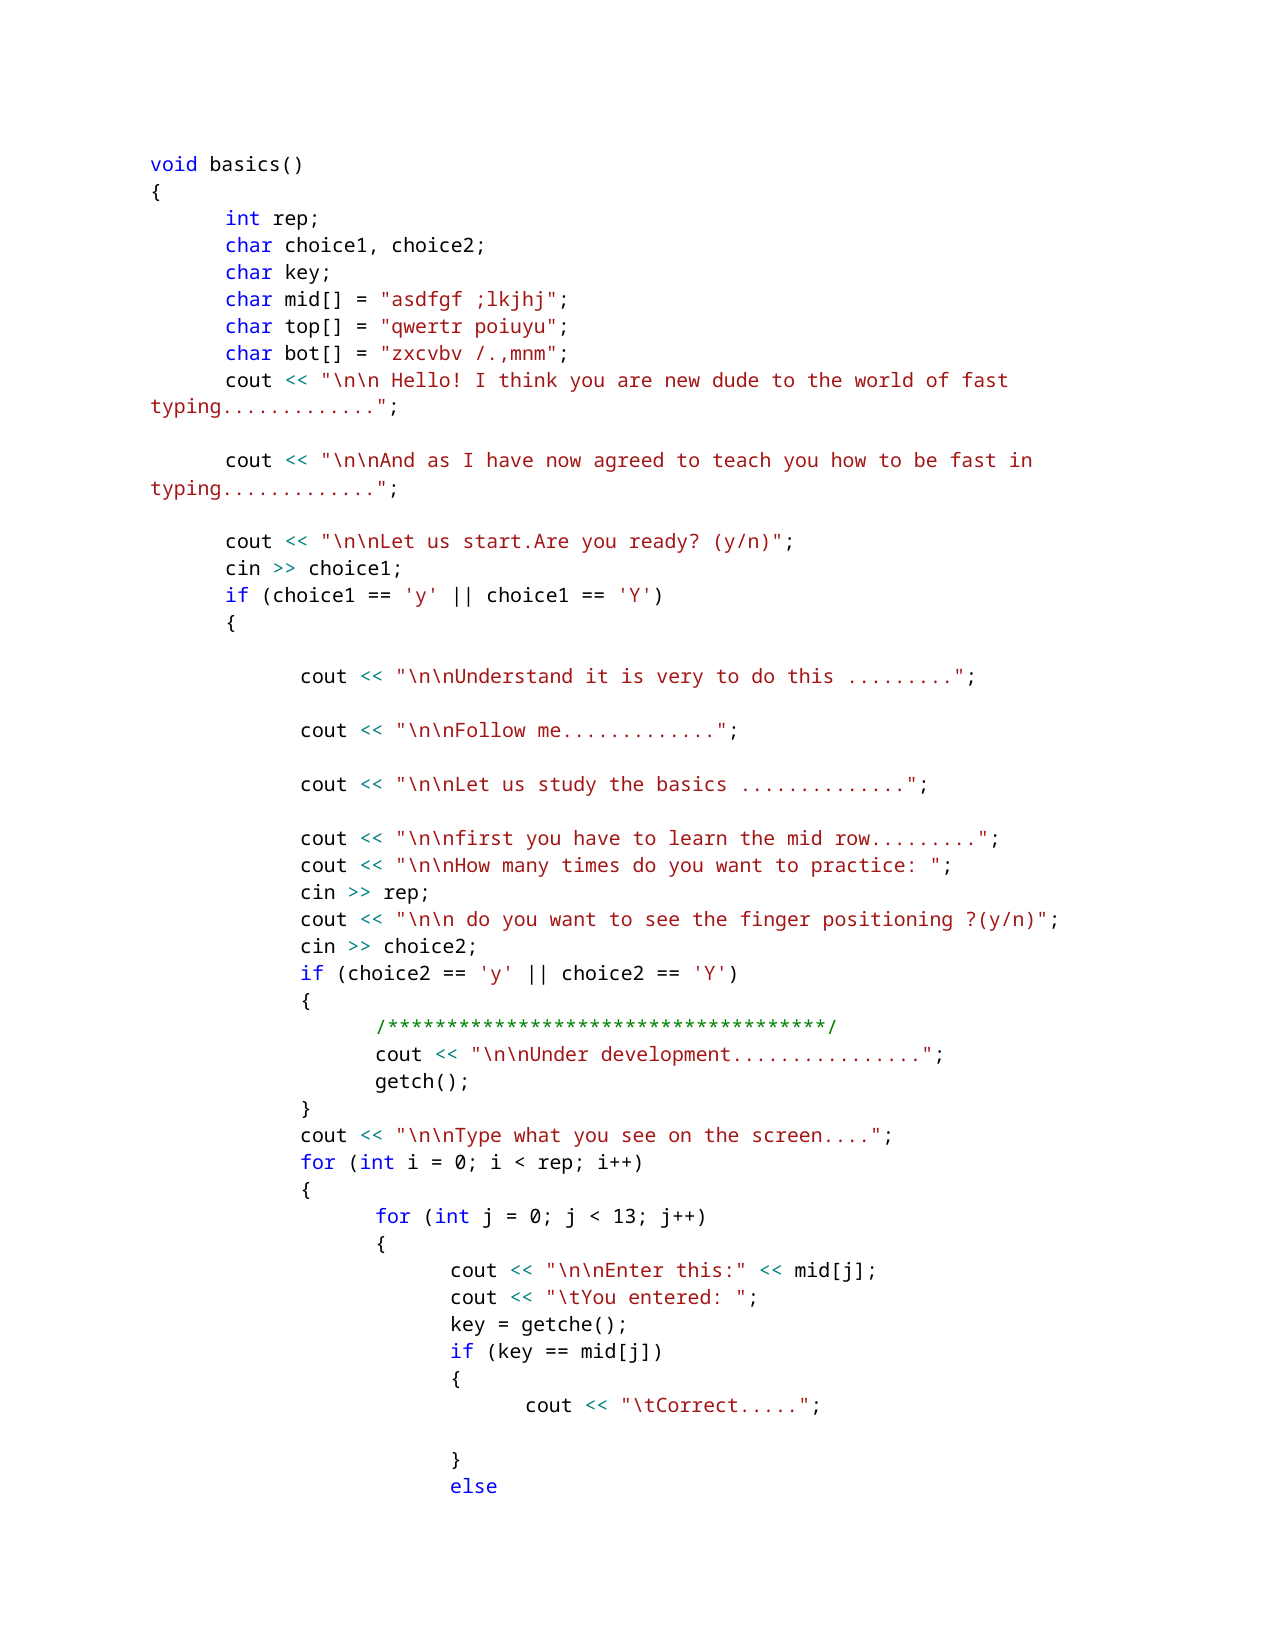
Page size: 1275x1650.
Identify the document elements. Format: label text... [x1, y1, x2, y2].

text cout << "\n\nType what you see on the screen...."; [150, 1121, 1125, 1148]
text { [150, 986, 1125, 1013]
text char choice1, choice2; [150, 231, 1125, 258]
text cout << "\n\n Hello! I think you are new dude to the world of fast typing............."; [150, 366, 1125, 420]
text cout << "\tCorrect....."; [150, 1391, 1125, 1418]
text cout << "\n\nfirst you have to learn the mid row........."; [150, 824, 1125, 851]
text cout << "\tYou entered: "; [150, 1283, 1125, 1310]
text char mid[] = "asdfgf ;lkjhj"; [150, 285, 1125, 312]
text int rep; [150, 204, 1125, 231]
text for (int j = 0; j < 13; j++) [150, 1202, 1125, 1229]
text { [150, 1364, 1125, 1391]
text getch(); [150, 1067, 1125, 1094]
text char top[] = "qwertr poiuyu"; [150, 312, 1125, 339]
text cout << "\n\nUnder development................"; [150, 1040, 1125, 1067]
text cout << "\n\nFollow me............."; [150, 717, 1125, 743]
text cout << "\n\nUnderstand it is very to do this ........."; [150, 663, 1125, 689]
text cin >> choice1; [150, 555, 1125, 582]
text cout << "\n\nHow many times do you want to practice: "; [150, 851, 1125, 878]
text cin >> choice2; [150, 932, 1125, 959]
text /*************************************/ [150, 1013, 1125, 1040]
text { [150, 1175, 1125, 1202]
text void basics() [150, 150, 1125, 177]
text if (choice2 == 'y' || choice2 == 'Y') [150, 959, 1125, 986]
text cout << "\n\nLet us start.Are you ready? (y/n)"; [150, 528, 1125, 555]
text key = getche(); [150, 1310, 1125, 1337]
text cout << "\n\nEnter this:" << mid[j]; [150, 1256, 1125, 1283]
text char bot[] = "zxcvbv /.,mnm"; [150, 339, 1125, 366]
text { [150, 177, 1125, 204]
text } [150, 1445, 1125, 1472]
text cout << "\n\nAnd as I have now agreed to teach you how to be fast in typing............."; [150, 447, 1125, 501]
text for (int i = 0; i < rep; i++) [150, 1148, 1125, 1175]
text if (key == mid[j]) [150, 1337, 1125, 1364]
text cout << "\n\nLet us study the basics .............."; [150, 771, 1125, 797]
text else [150, 1472, 1125, 1499]
text if (choice1 == 'y' || choice1 == 'Y') [150, 582, 1125, 609]
text cout << "\n\n do you want to see the finger positioning ?(y/n)"; [150, 905, 1125, 932]
text } [150, 1094, 1125, 1121]
text { [150, 609, 1125, 636]
text cin >> rep; [150, 878, 1125, 905]
text { [150, 1229, 1125, 1256]
text char key; [150, 258, 1125, 285]
